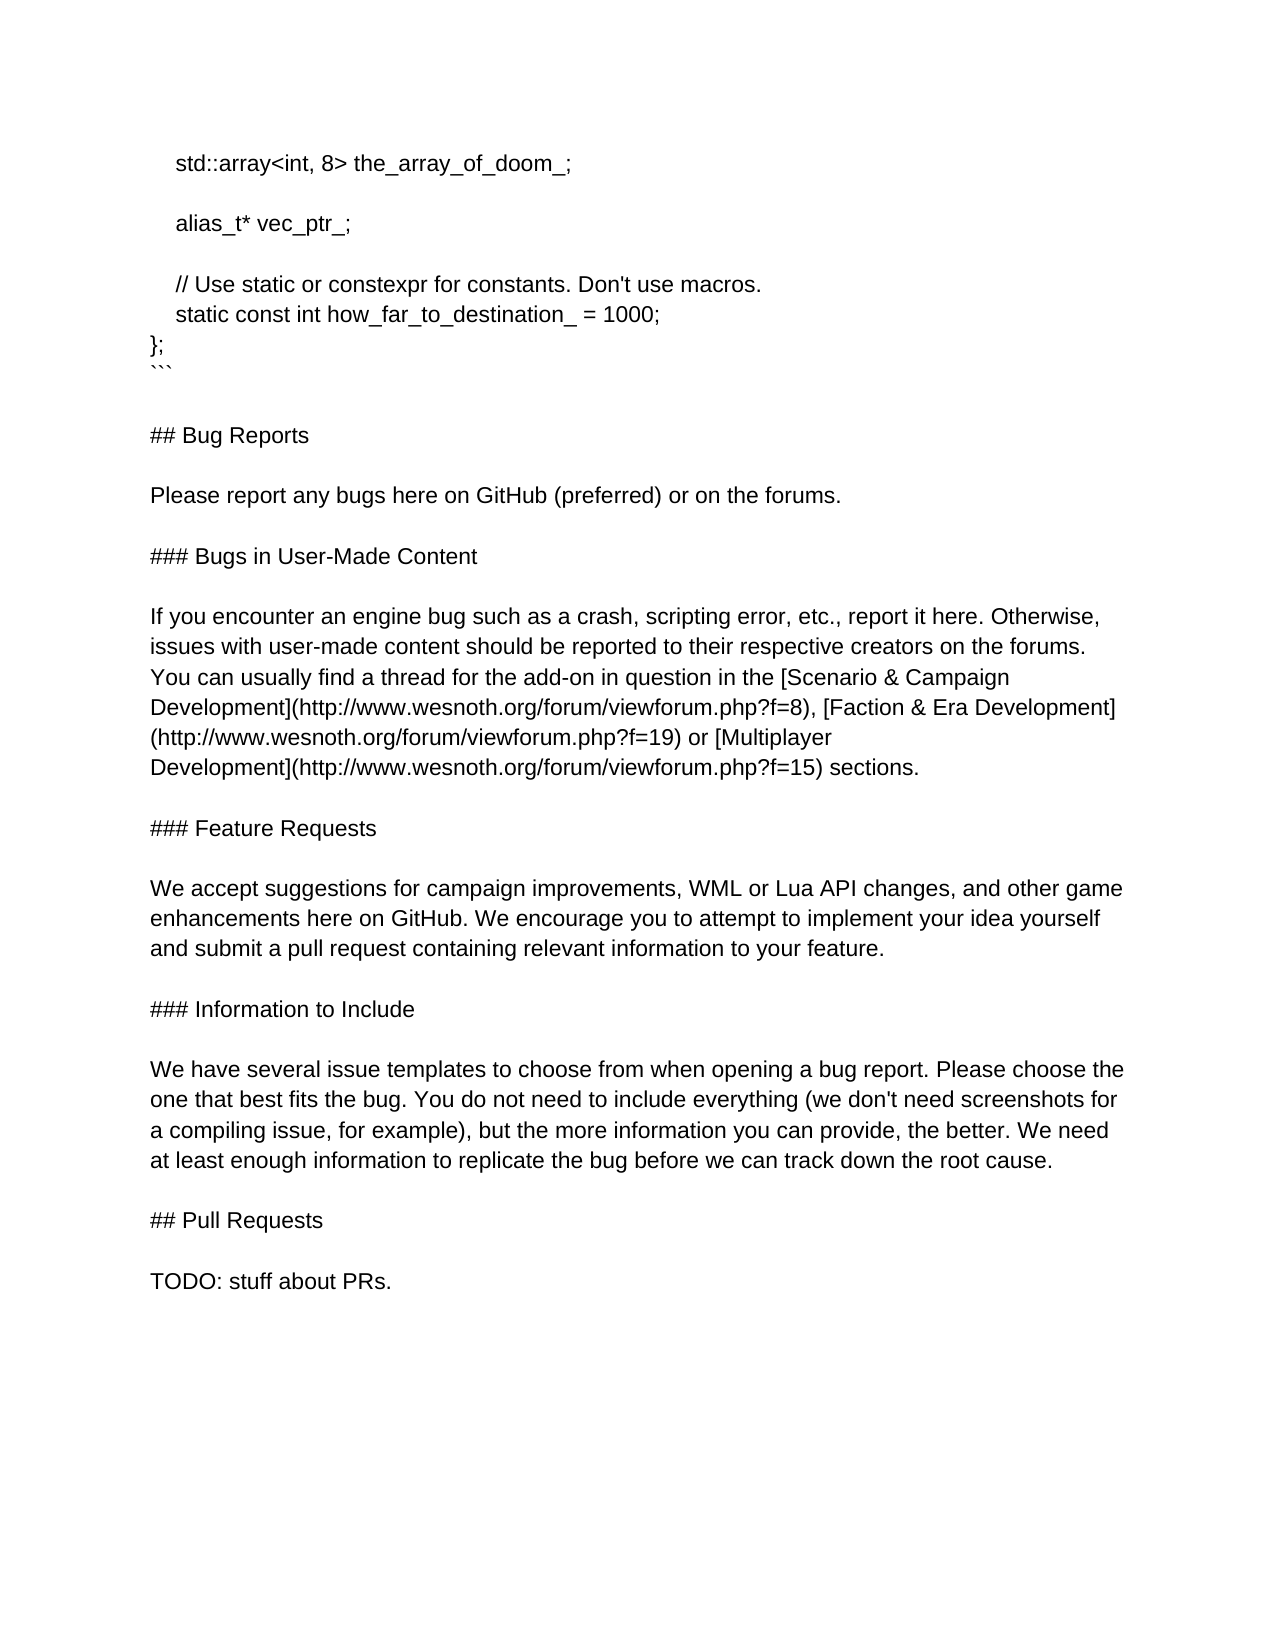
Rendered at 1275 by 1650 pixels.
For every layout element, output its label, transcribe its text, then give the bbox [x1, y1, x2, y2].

text TODO: stuff about PRs. [150, 1268, 1125, 1294]
text static const int how_far_to_destination_ = 1000; [150, 301, 1125, 327]
text We have several issue templates to choose from when opening a bug report. Please choose the one that best fits the bug. You do not need to include everything (we don't need screenshots for a compiling issue, for example), but the more information you can provide, the better. We need at least enough information to replicate the bug before we can track down the root cause. [150, 1056, 1125, 1173]
text std::array<int, 8> the_array_of_doom_; [150, 150, 1125, 176]
text ``` [150, 361, 1125, 388]
text We accept suggestions for campaign improvements, WML or Lua API changes, and other game enhancements here on GitHub. We encourage you to attempt to implement your idea yourself and submit a pull request containing relevant information to your feature. [150, 875, 1125, 962]
text alias_t* vec_ptr_; [150, 210, 1125, 237]
text ## Bug Reports [150, 422, 1125, 448]
text If you encounter an engine bug such as a crash, scripting error, etc., report it here. Otherwise, issues with user-made content should be reported to their respective creators on the forums. You can usually find a thread for the add-on in question in the [Scenario & Campaign Development](http://www.wesnoth.org/forum/viewforum.php?f=8), [Faction & Era Development](http://www.wesnoth.org/forum/viewforum.php?f=19) or [Multiplayer Development](http://www.wesnoth.org/forum/viewforum.php?f=15) sections. [150, 603, 1125, 781]
text Please report any bugs here on GitHub (preferred) or on the forums. [150, 482, 1125, 509]
text ### Bugs in User-Made Content [150, 543, 1125, 569]
text ## Pull Requests [150, 1207, 1125, 1234]
text ### Information to Include [150, 996, 1125, 1022]
text }; [150, 331, 1125, 358]
text ### Feature Requests [150, 814, 1125, 841]
text // Use static or constexpr for constants. Don't use macros. [150, 271, 1125, 297]
